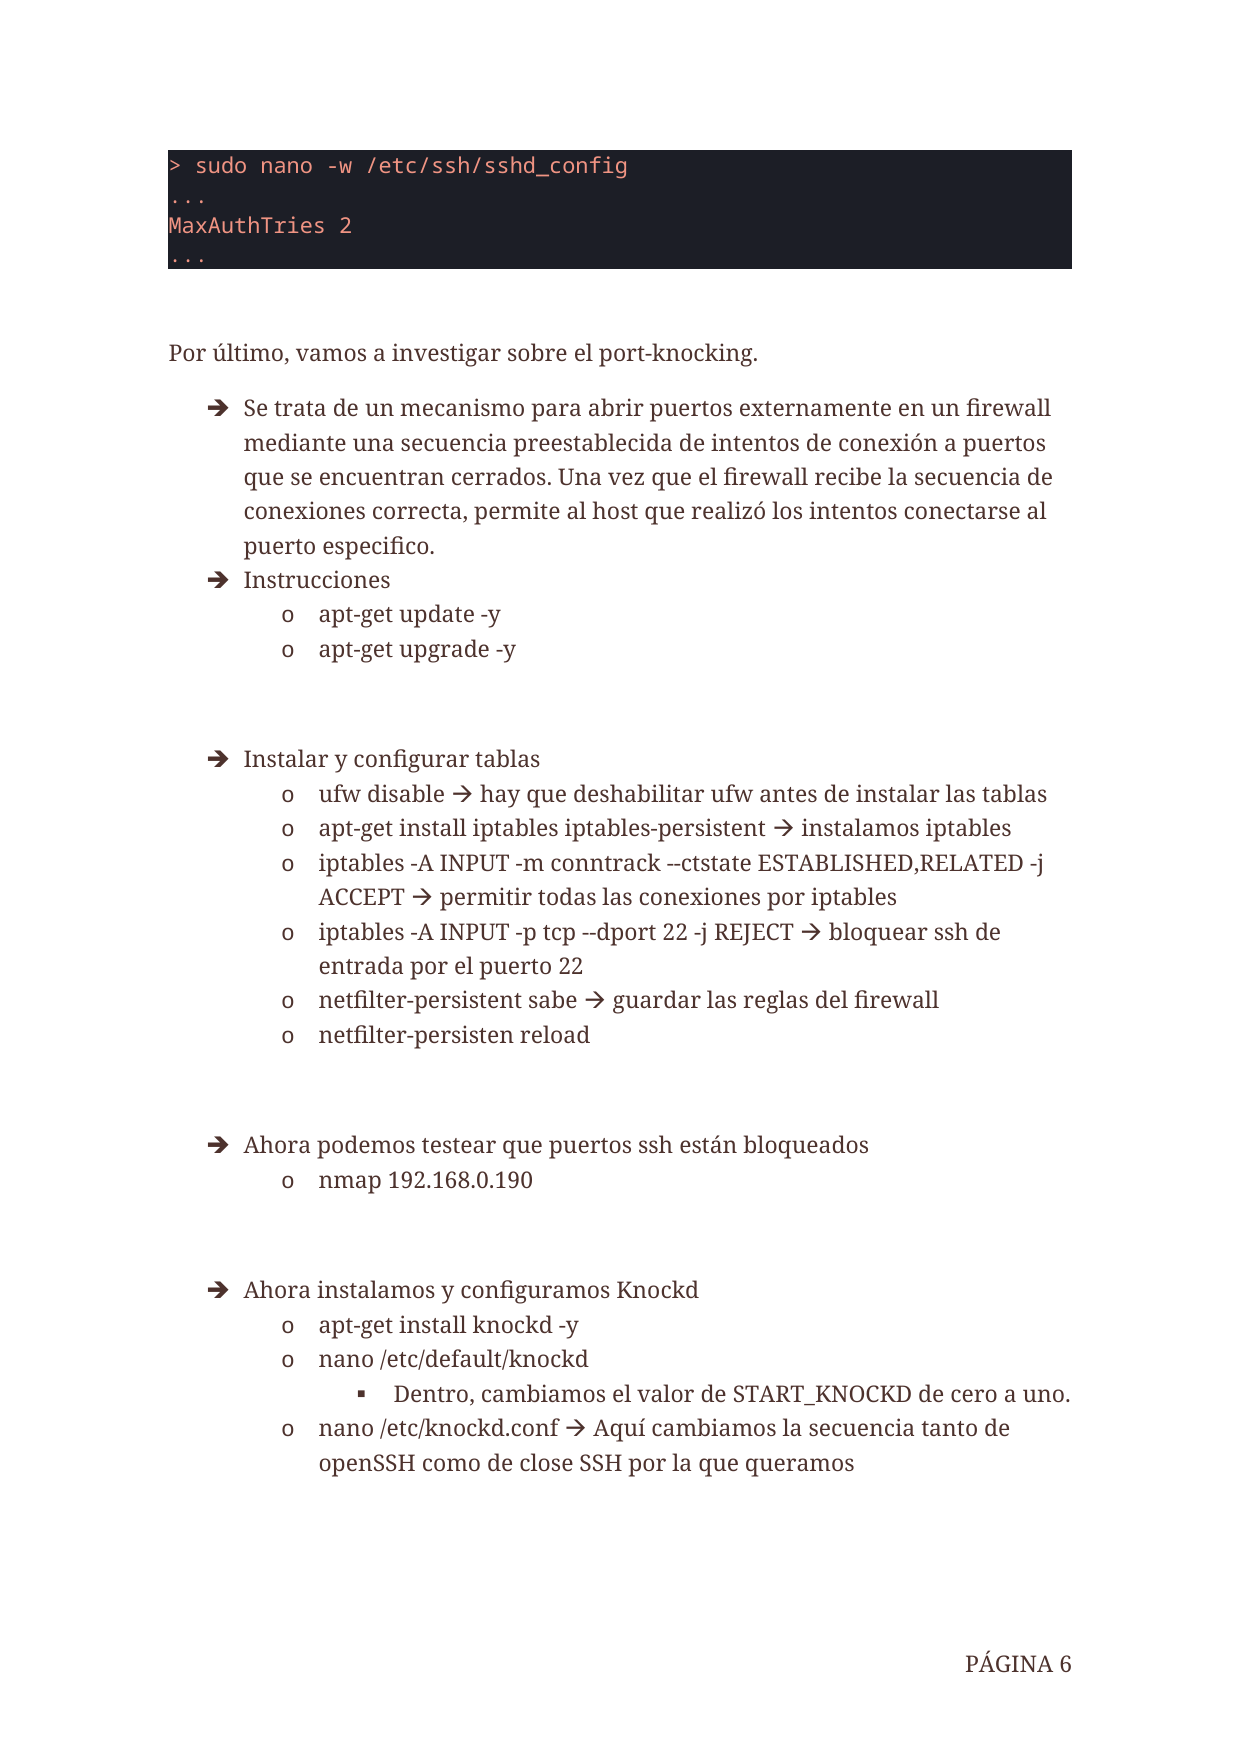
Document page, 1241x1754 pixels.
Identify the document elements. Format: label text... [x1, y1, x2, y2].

list Ahora podemos testear que puertos ssh están bloqueados [206, 1129, 1072, 1161]
list apt-get install knockd -y [281, 1309, 1072, 1340]
list iptables -A INPUT -p tcp --dport 22 -j REJECT bloquear ssh de entrada por el puerto 22 [281, 916, 1072, 981]
list iptables -A INPUT -m conntrack --ctstate ESTABLISHED,RELATED -j ACCEPT permitir todas las conexiones por iptables [281, 847, 1072, 912]
text > sudo nano -w /etc/ssh/sshd_config [168, 150, 1072, 180]
list nano /etc/knockd.conf Aquí cambiamos la secuencia tanto de openSSH como de close SSH por la que queramos [281, 1412, 1072, 1478]
list apt-get update -y [281, 598, 1072, 630]
text ... [168, 180, 1072, 209]
list Ahora instalamos y configuramos Knockd [206, 1274, 1072, 1306]
list apt-get upgrade -y [281, 633, 1072, 664]
list Instrucciones [206, 564, 1072, 595]
list nano /etc/default/knockd [281, 1343, 1072, 1374]
list netfilter-persisten reload [281, 1019, 1072, 1050]
text Por último, vamos a investigar sobre el port-knocking. [168, 337, 1072, 368]
list Instalar y configurar tablas [206, 743, 1072, 774]
text ... [168, 239, 1072, 269]
text MaxAuthTries 2 [168, 209, 1072, 239]
list netfilter-persistent sabe guardar las reglas del firewall [281, 984, 1072, 1016]
list Se trata de un mecanismo para abrir puertos externamente en un firewall mediante una secuencia preestablecida de intentos de conexión a puertos que se encuentran cerrados. Una vez que el firewall recibe la secuencia de conexiones correcta, permite al host que realizó los intentos conectarse al puerto especifico. [206, 392, 1072, 561]
list nmap 192.168.0.190 [281, 1164, 1072, 1195]
list apt-get install iptables iptables-persistent instalamos iptables [281, 812, 1072, 843]
list Dentro, cambiamos el valor de START_KNOCKD de cero a uno. [356, 1378, 1072, 1409]
list ufw disable hay que deshabilitar ufw antes de instalar las tablas [281, 778, 1072, 809]
